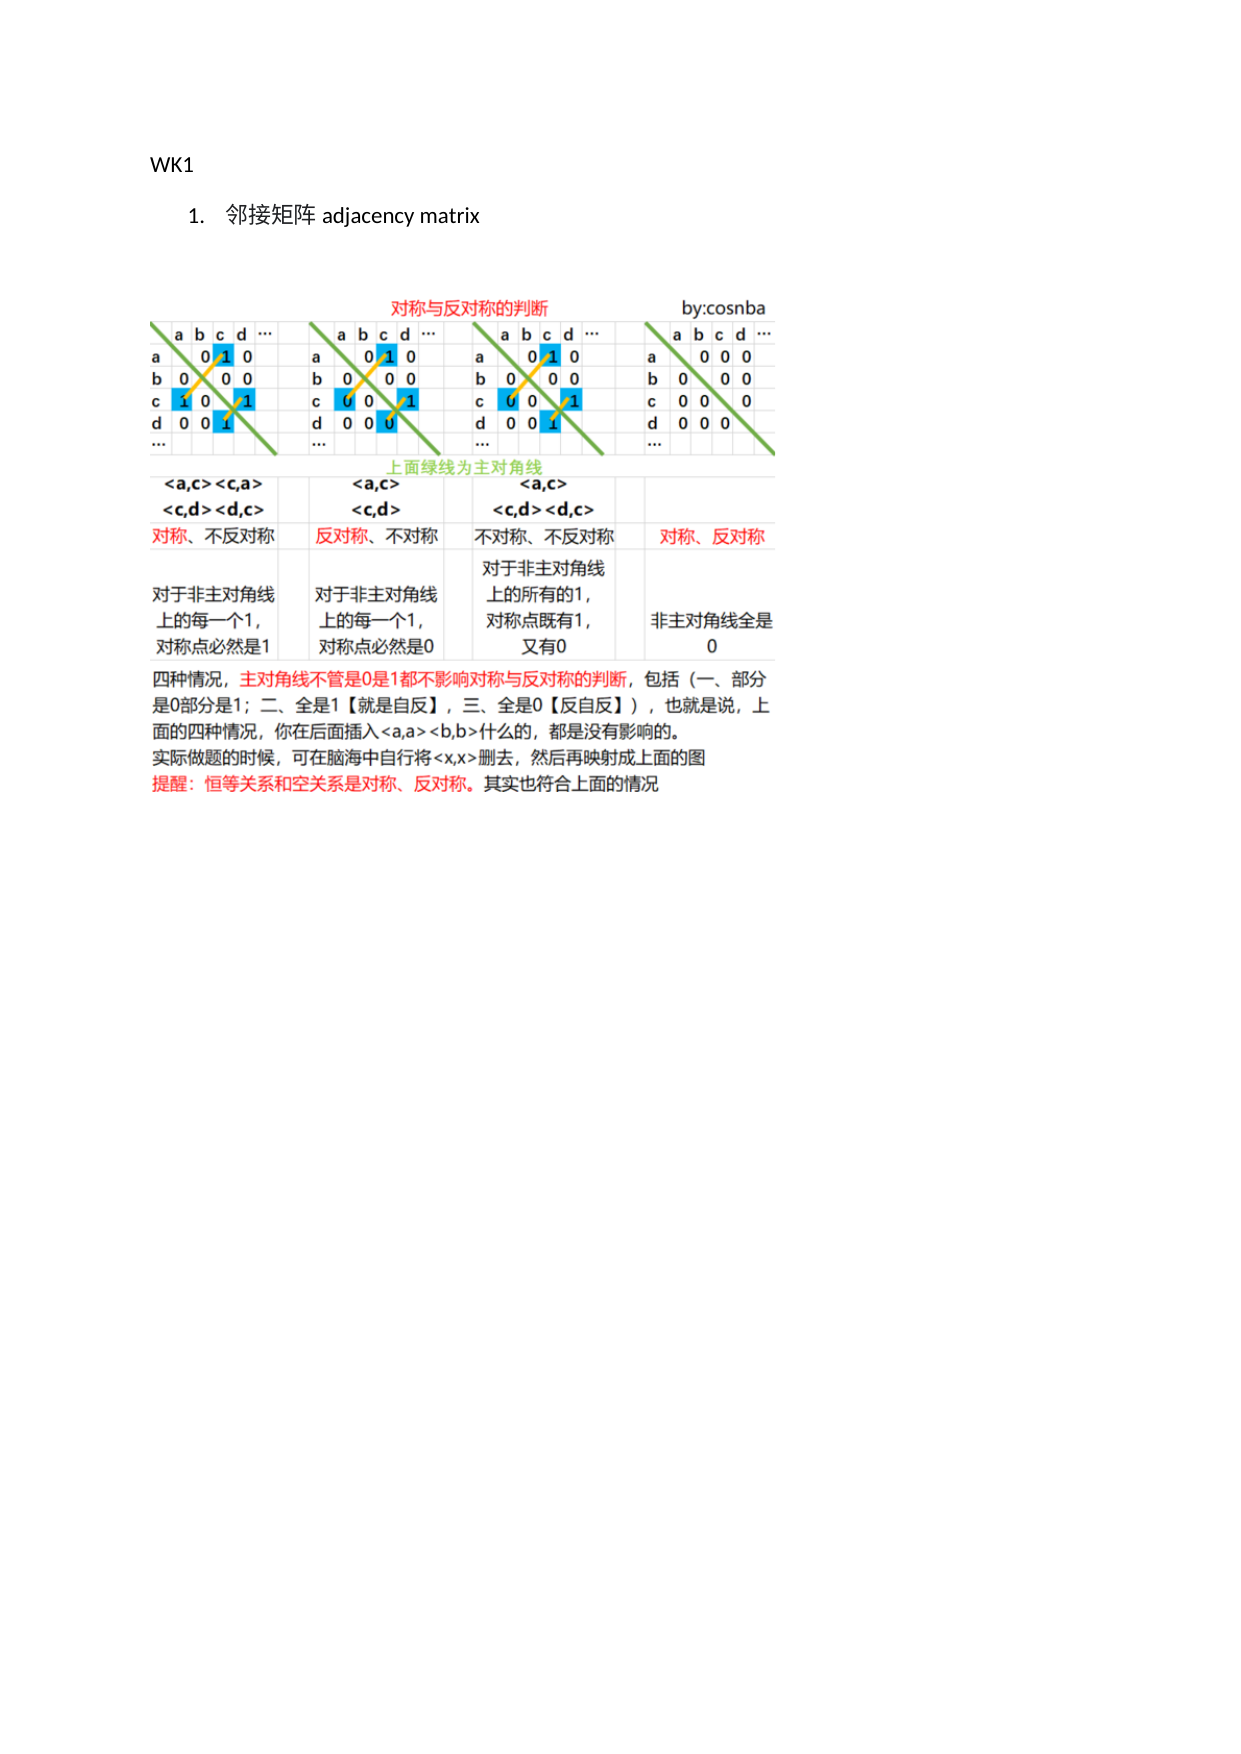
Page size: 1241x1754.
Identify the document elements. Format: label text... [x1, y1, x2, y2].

text WK1 [150, 150, 1090, 178]
picture [150, 296, 775, 792]
list 邻接矩阵 adjacency matrix [322, 197, 1090, 230]
